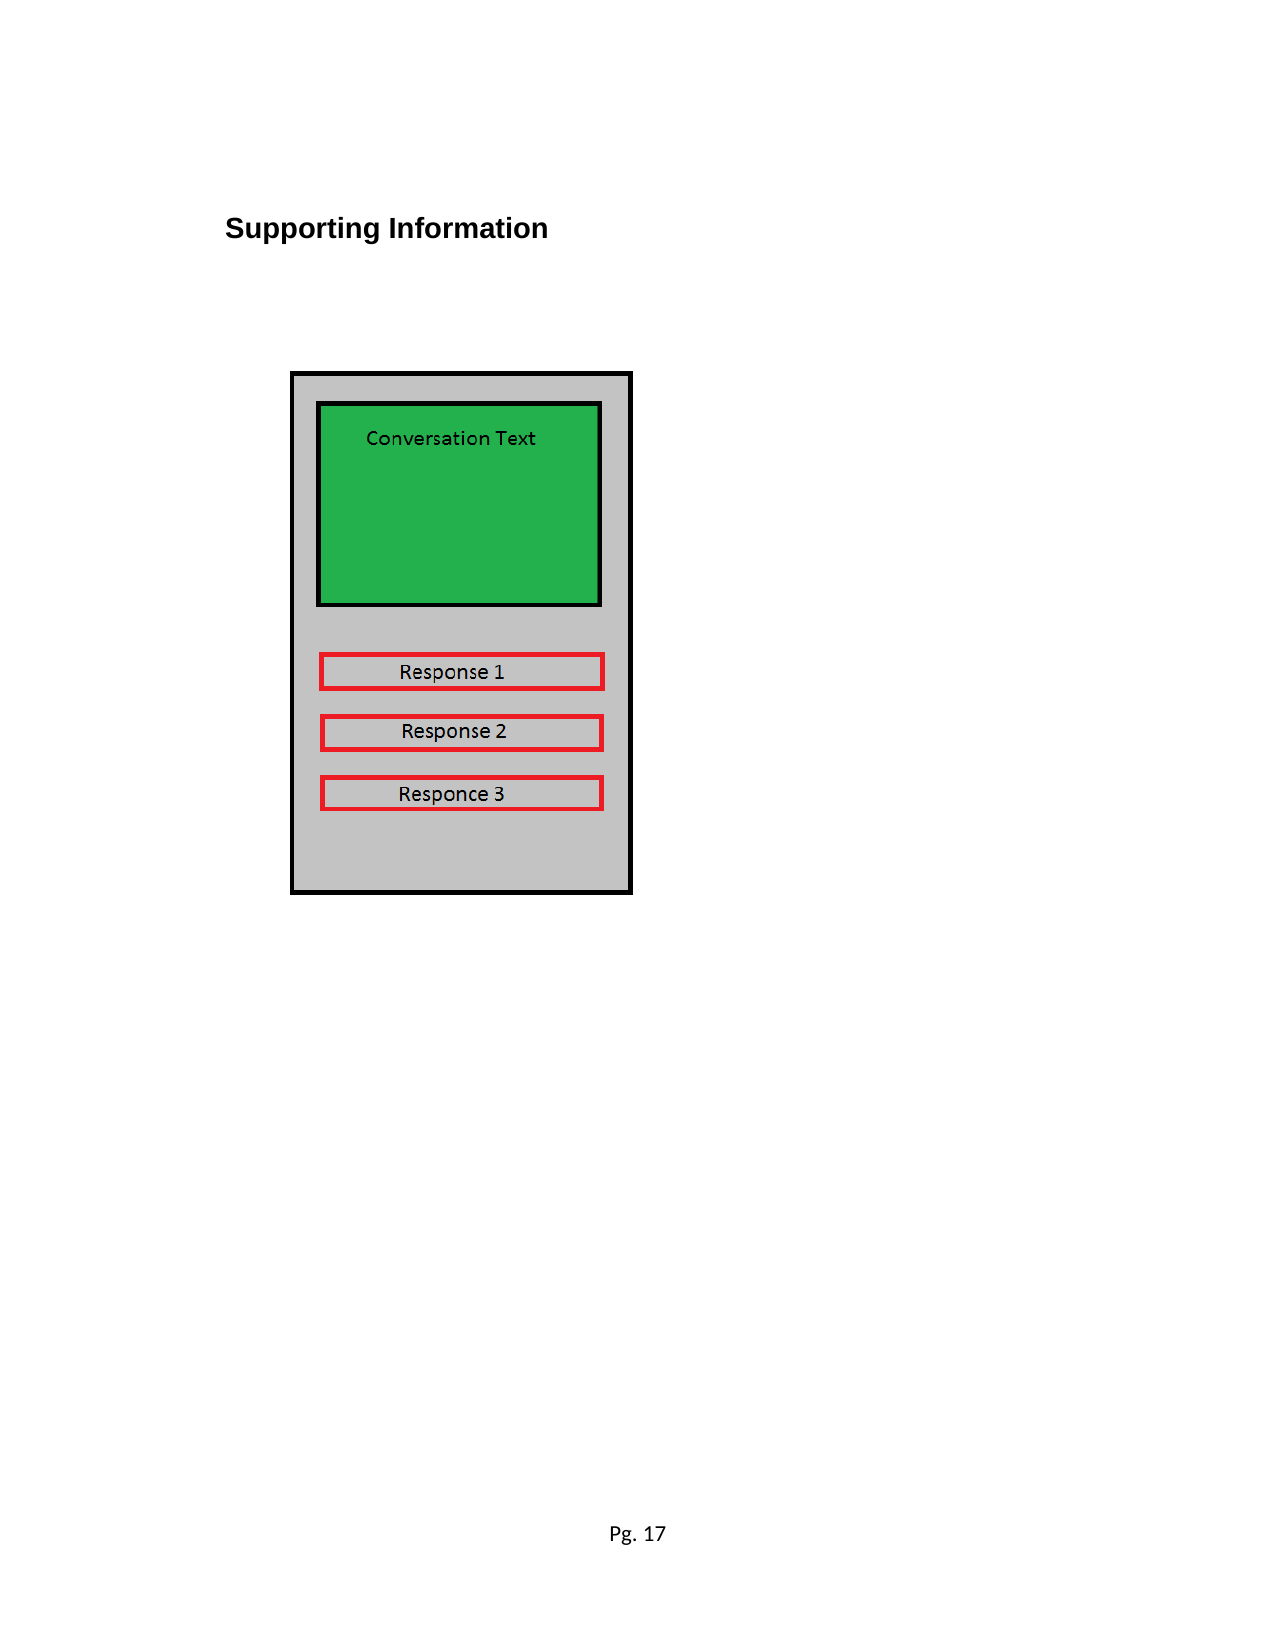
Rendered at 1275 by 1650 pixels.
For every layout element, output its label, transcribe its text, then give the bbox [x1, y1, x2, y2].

text Supporting Information [150, 212, 1125, 245]
picture [150, 340, 1125, 1072]
